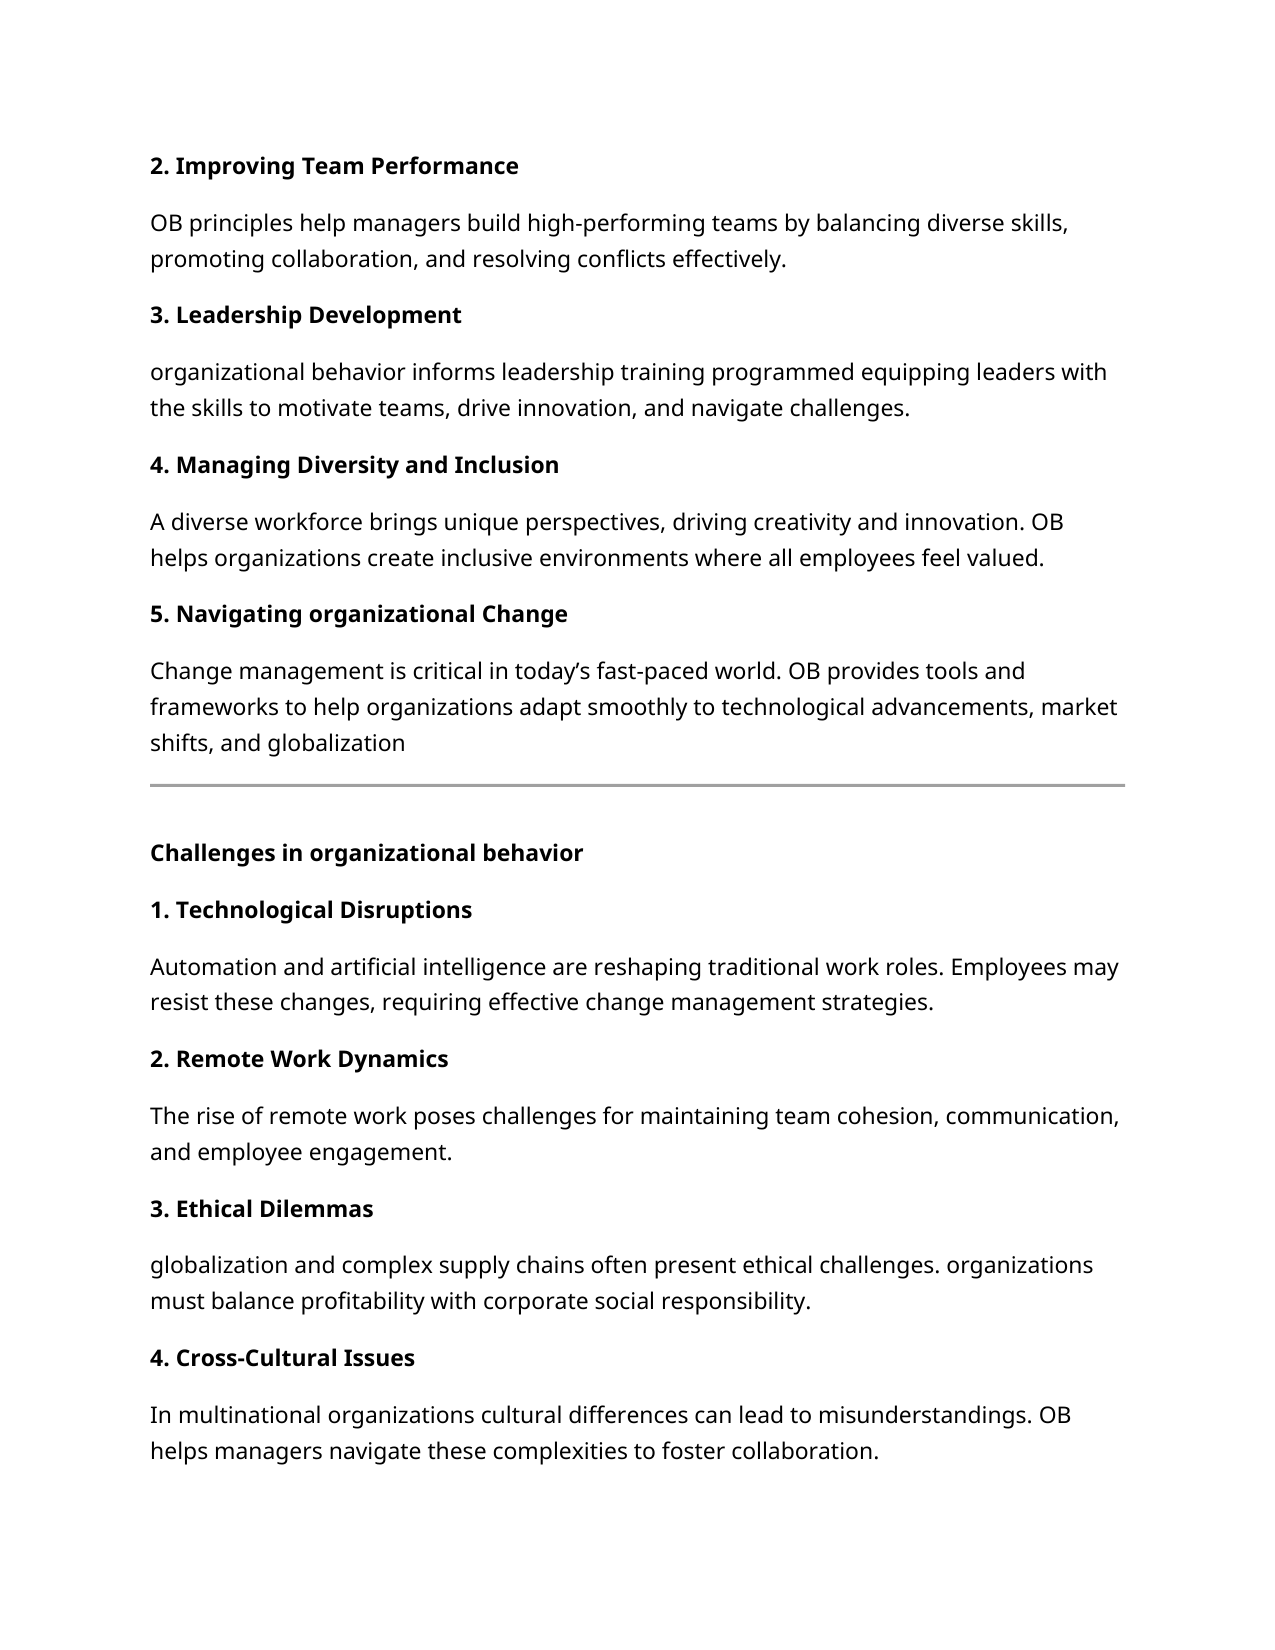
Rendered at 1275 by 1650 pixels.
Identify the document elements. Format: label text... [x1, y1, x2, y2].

text The rise of remote work poses challenges for maintaining team cohesion, communication, and employee engagement. [150, 1100, 1125, 1167]
text OB principles help managers build high-performing teams by balancing diverse skills, promoting collaboration, and resolving conflicts effectively. [150, 207, 1125, 274]
text globalization and complex supply chains often present ethical challenges. organizations must balance profitability with corporate social responsibility. [150, 1249, 1125, 1317]
text 1. Technological Disruptions [150, 894, 1125, 925]
text organizational behavior informs leadership training programmed equipping leaders with the skills to motivate teams, drive innovation, and navigate challenges. [150, 356, 1125, 423]
text 3. Leadership Development [150, 299, 1125, 331]
text In multinational organizations cultural differences can lead to misunderstandings. OB helps managers navigate these complexities to foster collaboration. [150, 1399, 1125, 1466]
text 4. Cross-Cultural Issues [150, 1342, 1125, 1373]
text Change management is critical in today’s fast-paced world. OB provides tools and frameworks to help organizations adapt smoothly to technological advancements, market shifts, and globalization [150, 655, 1125, 758]
text 4. Managing Diversity and Inclusion [150, 449, 1125, 480]
text 2. Remote Work Dynamics [150, 1043, 1125, 1074]
text 2. Improving Team Performance [150, 150, 1125, 181]
text Automation and artificial intelligence are reshaping traditional work roles. Employees may resist these changes, requiring effective change management strategies. [150, 950, 1125, 1018]
text 3. Ethical Dilemmas [150, 1193, 1125, 1224]
text 5. Navigating organizational Change [150, 598, 1125, 630]
text Challenges in organizational behavior [150, 837, 1125, 868]
text A diverse workforce brings unique perspectives, driving creativity and innovation. OB helps organizations create inclusive environments where all employees feel valued. [150, 506, 1125, 573]
